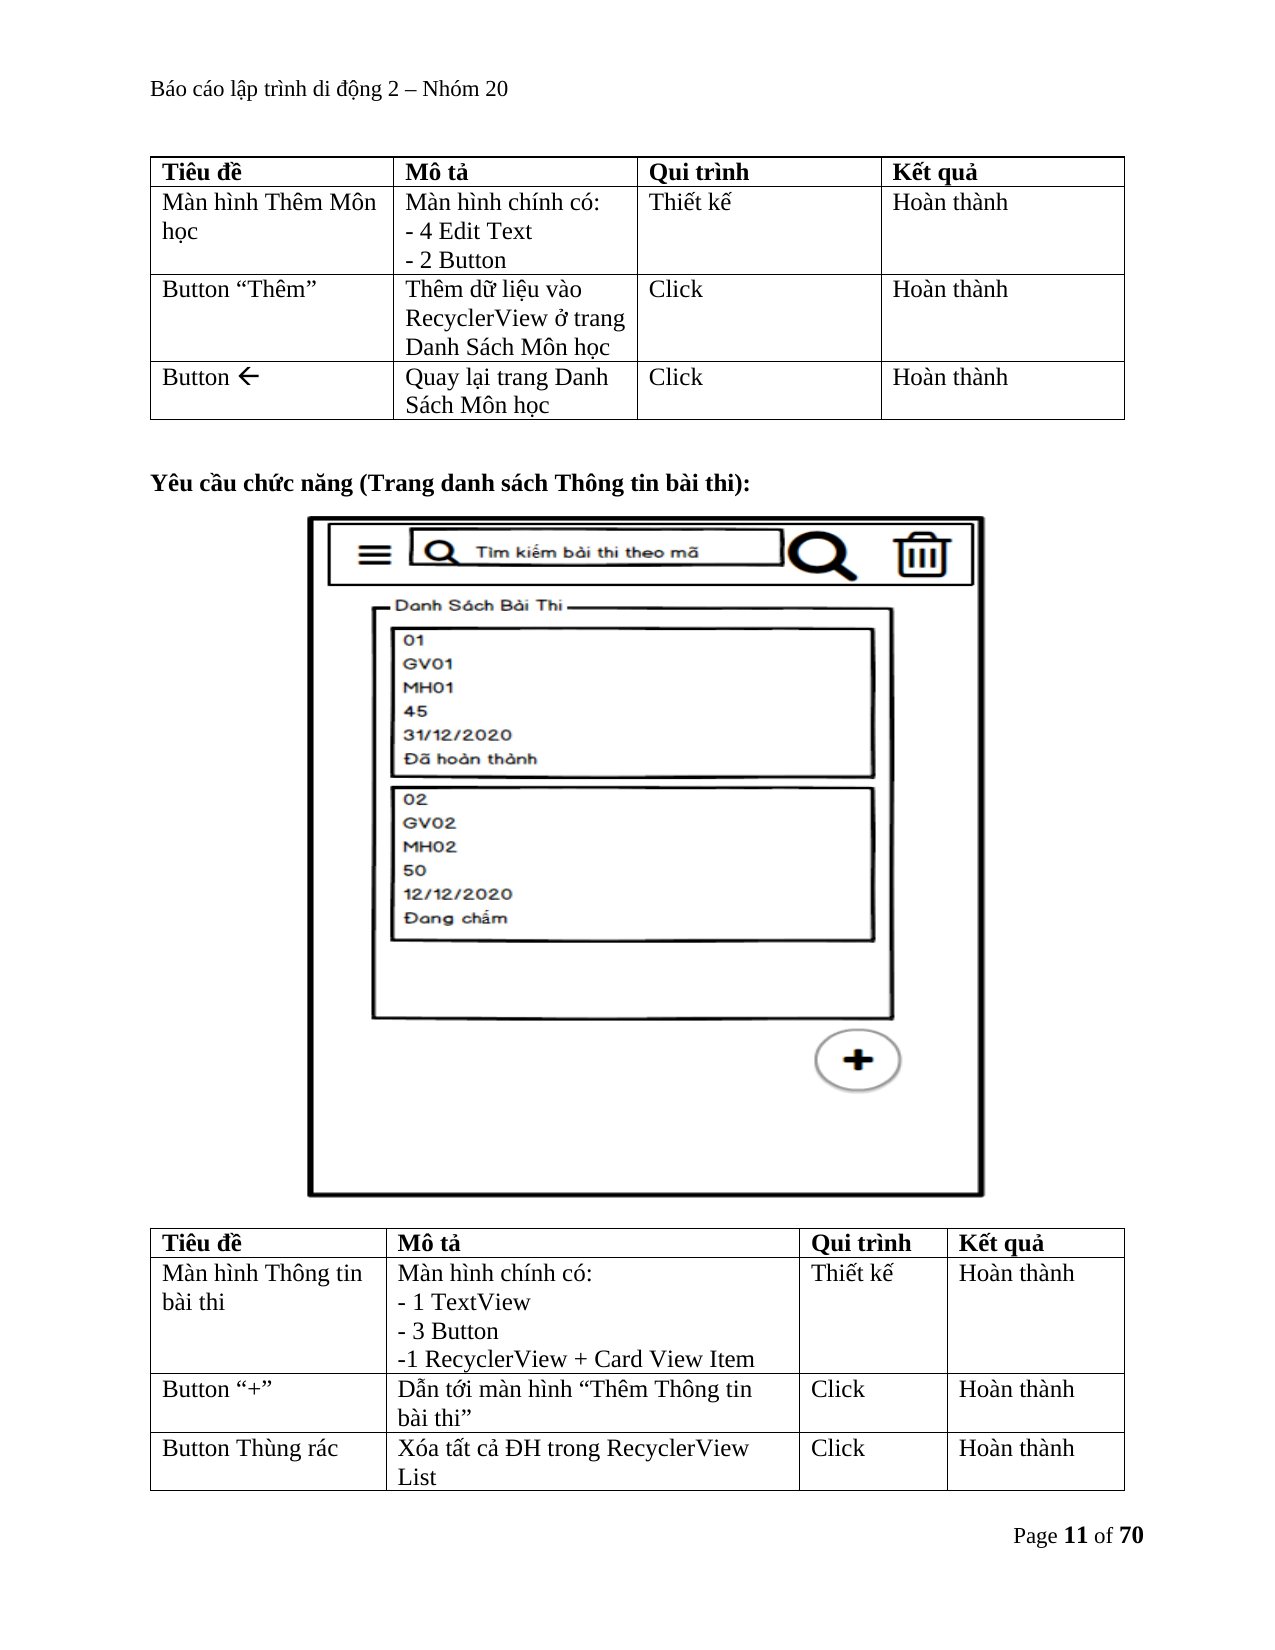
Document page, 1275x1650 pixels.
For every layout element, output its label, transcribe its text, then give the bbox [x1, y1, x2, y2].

table_header Mô tả [387, 1229, 799, 1257]
table_cell Màn hình chính có: - 4 Edit Text - 2 Button [394, 187, 637, 273]
table_cell Hoàn thành [882, 187, 1124, 273]
table_cell Click [638, 275, 881, 361]
table_cell Button [151, 362, 393, 419]
table_cell Quay lại trang Danh Sách Môn học [394, 362, 637, 419]
table_cell Hoàn thành [948, 1258, 1124, 1373]
table_cell Button “Thêm” [151, 275, 393, 361]
table_cell Màn hình Thêm Môn học [151, 187, 393, 273]
table_cell Button “+” [151, 1374, 386, 1432]
table_cell Dẫn tới màn hình “Thêm Thông tin bài thi” [387, 1374, 799, 1432]
table_header Mô tả [394, 158, 637, 186]
table_header Kết quả [948, 1229, 1124, 1257]
table_cell Màn hình Thông tin bài thi [151, 1258, 386, 1373]
table_cell Thêm dữ liệu vào RecyclerView ở trang Danh Sách Môn học [394, 275, 637, 361]
text Yêu cầu chức năng (Trang danh sách Thông tin bài thi): [150, 468, 1144, 497]
table_header Tiêu đề [151, 1229, 386, 1257]
table_header Tiêu đề [151, 158, 393, 186]
table_cell Thiết kế [638, 187, 881, 273]
table_cell Xóa tất cả ĐH trong RecyclerView List [387, 1433, 799, 1490]
table_cell Thiết kế [800, 1258, 947, 1373]
table_cell Hoàn thành [948, 1374, 1124, 1432]
table_header Kết quả [882, 158, 1124, 186]
table_cell Button Thùng rác [151, 1433, 386, 1490]
table_cell Click [638, 362, 881, 419]
table_cell Màn hình chính có: - 1 TextView - 3 Button -1 RecyclerView + Card View Item [387, 1258, 799, 1373]
table_cell Click [800, 1433, 947, 1490]
table_cell Hoàn thành [882, 362, 1124, 419]
table_header Qui trình [638, 158, 881, 186]
picture [306, 515, 987, 1199]
table_cell Hoàn thành [948, 1433, 1124, 1490]
table_cell Hoàn thành [882, 275, 1124, 361]
table_header Qui trình [800, 1229, 947, 1257]
table_cell Click [800, 1374, 947, 1432]
